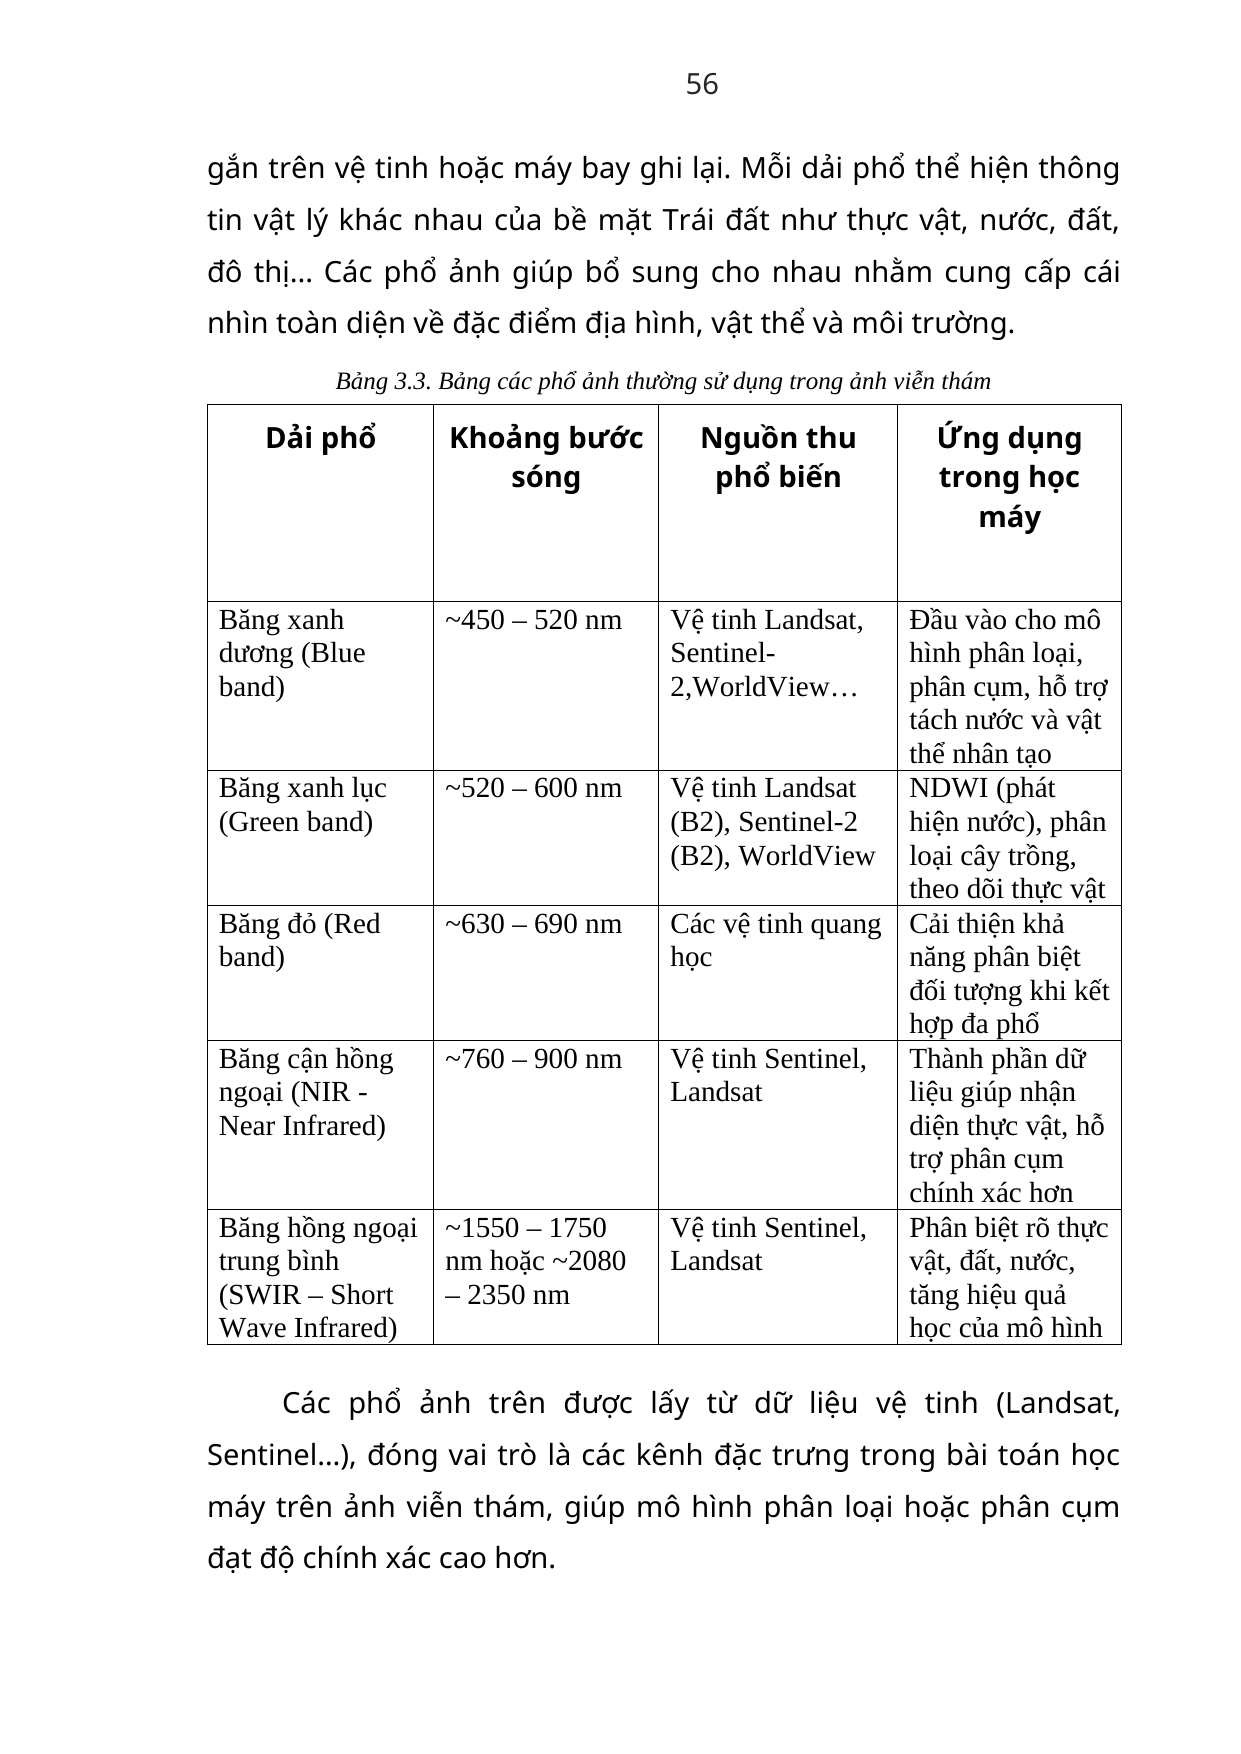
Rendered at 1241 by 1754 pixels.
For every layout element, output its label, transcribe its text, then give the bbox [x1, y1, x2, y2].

text Bảng 3.1. Bảng các phổ ảnh thường sử dụng trong ảnh viễn thám [207, 366, 1122, 395]
table_cell NDWI (phát hiện nước), phân loại cây trồng, theo dõi thực vật [898, 771, 1121, 905]
table_cell Băng đỏ (Red band) [208, 906, 433, 1040]
table_cell Băng hồng ngoại trung bình (SWIR – Short Wave Infrared) [208, 1210, 433, 1344]
table_header Nguồn thu phổ biến [659, 405, 897, 601]
table_header Dải phổ [208, 405, 433, 601]
table_header Ứng dụng trong học máy [898, 405, 1121, 601]
table_header Khoảng bước sóng [434, 405, 658, 601]
table_cell Các vệ tinh quang học [659, 906, 897, 1040]
table_cell Băng xanh dương (Blue band) [208, 602, 433, 769]
table_cell Phân biệt rõ thực vật, đất, nước, tăng hiệu quả học của mô hình [898, 1210, 1121, 1344]
table_cell Vệ tinh Landsat (B2), Sentinel-2 (B2), WorldView [659, 771, 897, 905]
table_cell ~1550 – 1750 nm hoặc ~2080 – 2350 nm [434, 1210, 658, 1344]
table_cell Băng cận hồng ngoại (NIR - Near Infrared) [208, 1041, 433, 1209]
table_cell Đầu vào cho mô hình phân loại, phân cụm, hỗ trợ tách nước và vật thể nhân tạo [898, 602, 1121, 769]
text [207, 148, 1122, 342]
table_cell Vệ tinh Sentinel, Landsat [659, 1210, 897, 1344]
table_cell Vệ tinh Sentinel, Landsat [659, 1041, 897, 1209]
table_cell Băng xanh lục (Green band) [208, 771, 433, 905]
table_cell Vệ tinh Landsat, Sentinel-2,WorldView… [659, 602, 897, 769]
table_cell ~520 – 600 nm [434, 771, 658, 905]
text Các phổ ảnh trên được lấy từ dữ liệu vệ tinh (Landsat, Sentinel…), đóng vai trò là các kênh đặc trưng trong bài toán học máy trên ảnh viễn thám, giúp mô hình phân loại hoặc phân cụm đạt độ chính xác cao hơn. [207, 1383, 1122, 1577]
table_cell ~630 – 690 nm [434, 906, 658, 1040]
table_cell ~760 – 900 nm [434, 1041, 658, 1209]
table_cell ~450 – 520 nm [434, 602, 658, 769]
table_cell Thành phần dữ liệu giúp nhận diện thực vật, hỗ trợ phân cụm chính xác hơn [898, 1041, 1121, 1209]
table_cell Cải thiện khả năng phân biệt đối tượng khi kết hợp đa phổ [898, 906, 1121, 1040]
